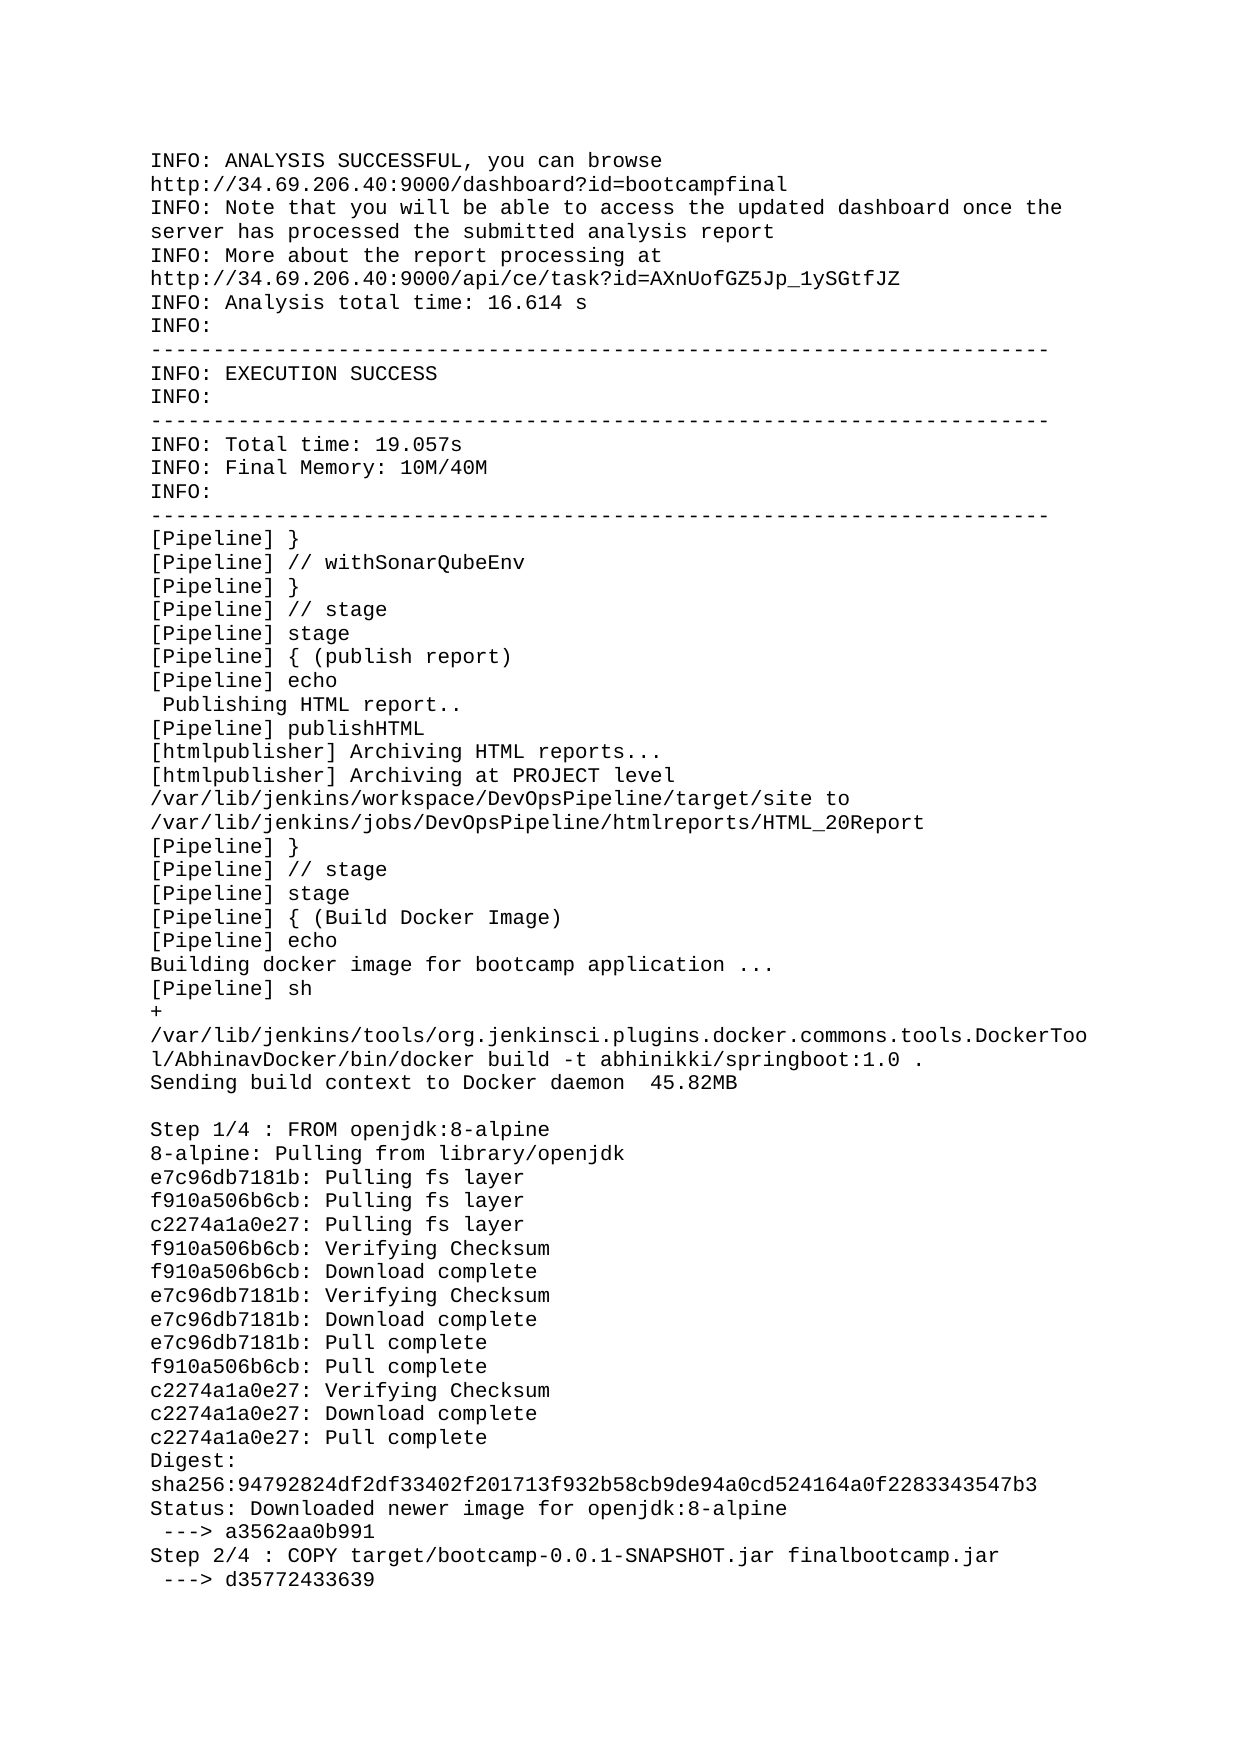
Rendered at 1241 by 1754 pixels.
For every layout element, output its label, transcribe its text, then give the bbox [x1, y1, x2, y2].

text [Pipeline] echo [150, 930, 1090, 954]
text Publishing HTML report.. [150, 694, 1090, 717]
text INFO: ------------------------------------------------------------------------ [150, 316, 1090, 363]
text + /var/lib/jenkins/tools/org.jenkinsci.plugins.docker.commons.tools.DockerTool/AbhinavDocker/bin/docker build -t abhinikki/springboot:1.0 . [150, 1001, 1090, 1072]
text [Pipeline] { (Build Docker Image) [150, 907, 1090, 930]
text INFO: Analysis total time: 16.614 s [150, 292, 1090, 316]
text e7c96db7181b: Download complete [150, 1309, 1090, 1332]
text c2274a1a0e27: Pulling fs layer [150, 1214, 1090, 1238]
text c2274a1a0e27: Pull complete [150, 1427, 1090, 1451]
text Sending build context to Docker daemon 45.82MB [150, 1072, 1090, 1096]
text INFO: Total time: 19.057s [150, 434, 1090, 457]
text Step 1/4 : FROM openjdk:8-alpine [150, 1119, 1090, 1143]
text Step 2/4 : COPY target/bootcamp-0.0.1-SNAPSHOT.jar finalbootcamp.jar [150, 1545, 1090, 1569]
text 8-alpine: Pulling from library/openjdk [150, 1143, 1090, 1167]
text Digest: sha256:94792824df2df33402f201713f932b58cb9de94a0cd524164a0f2283343547b3 [150, 1451, 1090, 1498]
text Building docker image for bootcamp application ... [150, 954, 1090, 978]
text [Pipeline] // withSonarQubeEnv [150, 552, 1090, 576]
text INFO: ------------------------------------------------------------------------ [150, 386, 1090, 434]
text [Pipeline] { (publish report) [150, 647, 1090, 670]
text [Pipeline] } [150, 836, 1090, 859]
text [htmlpublisher] Archiving at PROJECT level /var/lib/jenkins/workspace/DevOpsPipeline/target/site to /var/lib/jenkins/jobs/DevOpsPipeline/htmlreports/HTML_20Report [150, 765, 1090, 836]
text INFO: EXECUTION SUCCESS [150, 363, 1090, 386]
text f910a506b6cb: Download complete [150, 1261, 1090, 1285]
text e7c96db7181b: Pull complete [150, 1332, 1090, 1356]
text e7c96db7181b: Verifying Checksum [150, 1285, 1090, 1309]
text Status: Downloaded newer image for openjdk:8-alpine [150, 1498, 1090, 1521]
text INFO: Final Memory: 10M/40M [150, 457, 1090, 481]
text c2274a1a0e27: Verifying Checksum [150, 1379, 1090, 1403]
text INFO: More about the report processing at http://34.69.206.40:9000/api/ce/task?id=AXnUofGZ5Jp_1ySGtfJZ [150, 244, 1090, 292]
text f910a506b6cb: Pull complete [150, 1356, 1090, 1379]
text f910a506b6cb: Verifying Checksum [150, 1238, 1090, 1261]
text [Pipeline] // stage [150, 599, 1090, 623]
text INFO: ANALYSIS SUCCESSFUL, you can browse http://34.69.206.40:9000/dashboard?id=bootcampfinal [150, 150, 1090, 197]
text e7c96db7181b: Pulling fs layer [150, 1167, 1090, 1190]
text [Pipeline] echo [150, 670, 1090, 694]
text [Pipeline] stage [150, 623, 1090, 647]
text INFO: Note that you will be able to access the updated dashboard once the server has processed the submitted analysis report [150, 197, 1090, 244]
text [Pipeline] } [150, 528, 1090, 552]
text [Pipeline] sh [150, 978, 1090, 1001]
text [Pipeline] // stage [150, 859, 1090, 883]
text ---> d35772433639 [150, 1569, 1090, 1592]
text [Pipeline] } [150, 576, 1090, 599]
text f910a506b6cb: Pulling fs layer [150, 1190, 1090, 1214]
text [Pipeline] publishHTML [150, 717, 1090, 741]
text [Pipeline] stage [150, 883, 1090, 907]
text ---> a3562aa0b991 [150, 1521, 1090, 1545]
text [htmlpublisher] Archiving HTML reports... [150, 741, 1090, 765]
text INFO: ------------------------------------------------------------------------ [150, 481, 1090, 528]
text c2274a1a0e27: Download complete [150, 1403, 1090, 1427]
